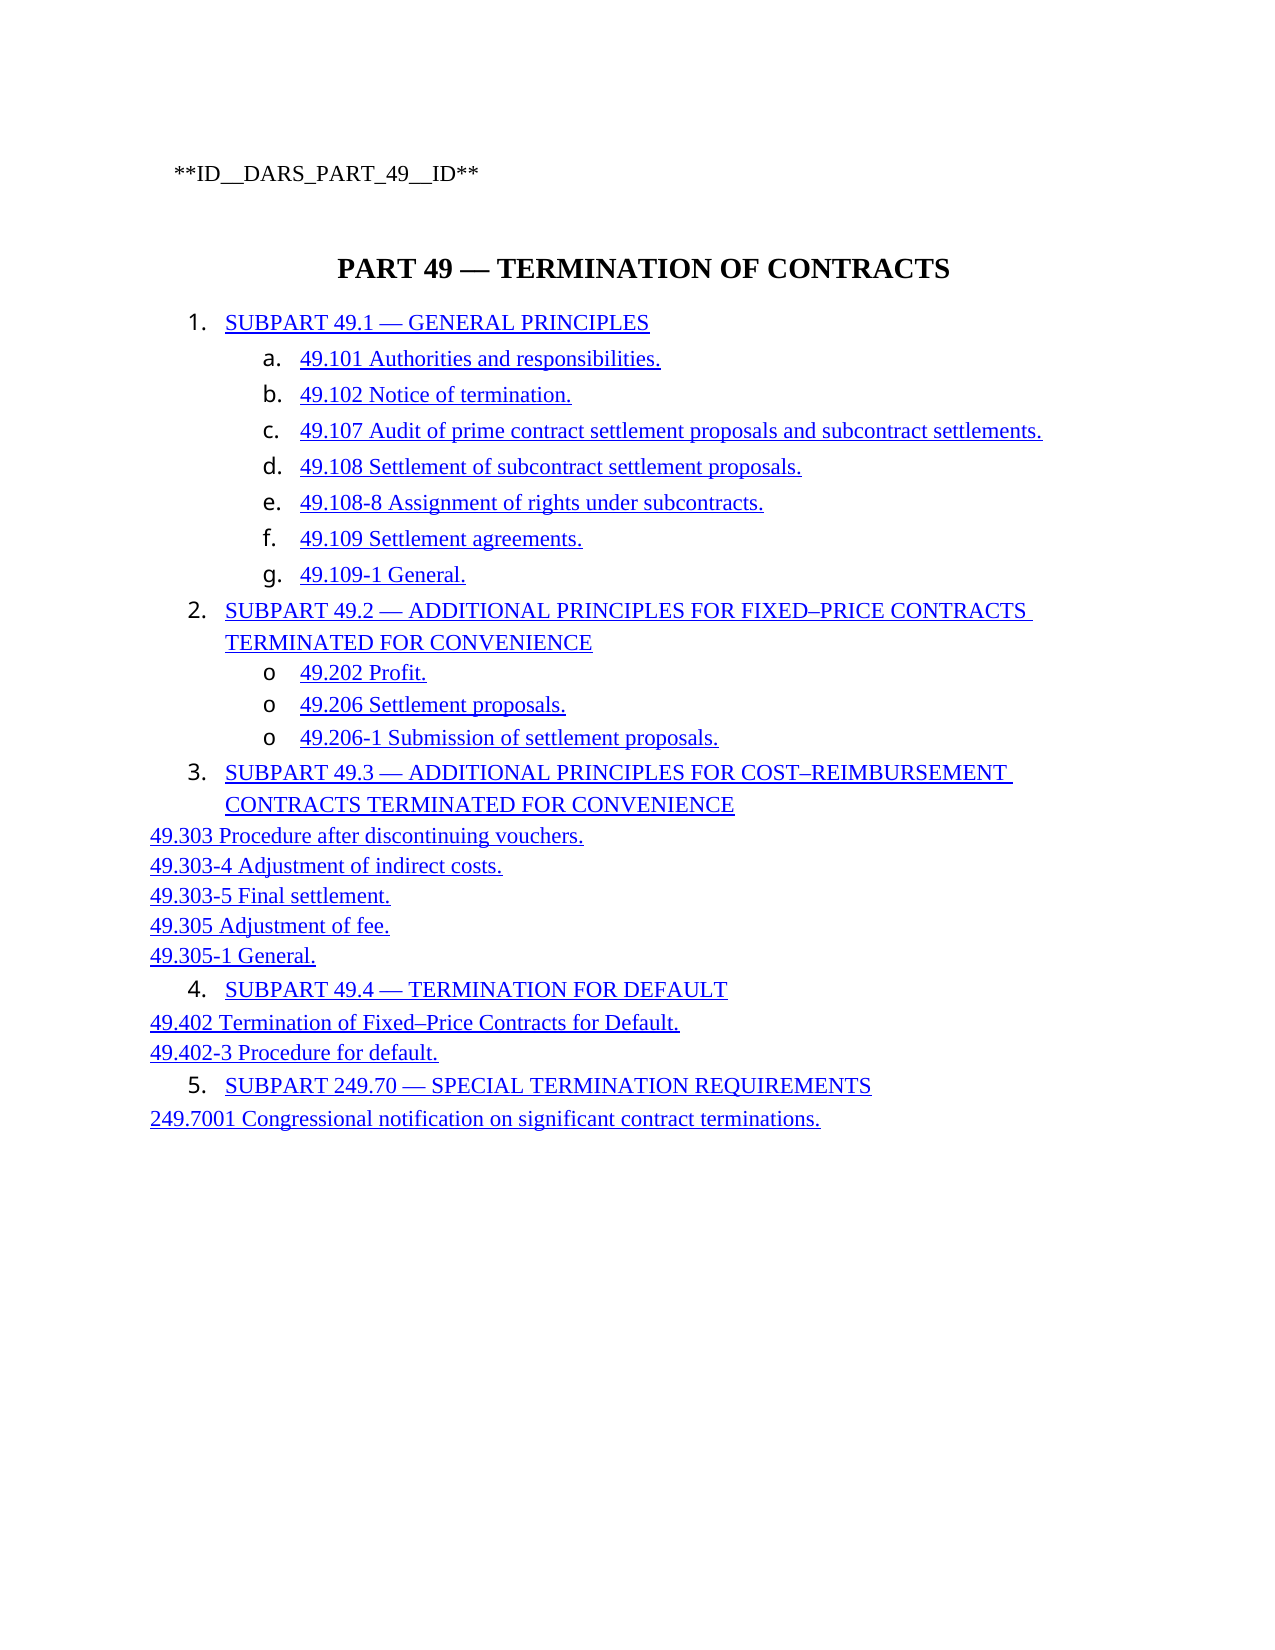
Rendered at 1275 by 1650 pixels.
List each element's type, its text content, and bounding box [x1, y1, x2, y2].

list 49.402 Termination of Fixed–Price Contracts for Default. [150, 1009, 1125, 1035]
list 49.107 Audit of prime contract settlement proposals and subcontract settlements. [262, 414, 1125, 445]
text **ID__DARS_PART_49__ID** [163, 150, 1135, 197]
list SUBPART 49.3 — ADDITIONAL PRINCIPLES FOR COST–REIMBURSEMENT CONTRACTS TERMINATED FOR CONVENIENCE [187, 756, 1125, 818]
list 49.108 Settlement of subcontract settlement proposals. [262, 450, 1125, 481]
list 49.109 Settlement agreements. [262, 522, 1125, 553]
list 49.108-8 Assignment of rights under subcontracts. [262, 486, 1125, 517]
list 49.206-1 Submission of settlement proposals. [262, 724, 1125, 752]
list 49.102 Notice of termination. [262, 378, 1125, 409]
list 49.402-3 Procedure for default. [150, 1039, 1125, 1065]
list 49.109-1 General. [262, 558, 1125, 589]
list 49.303-4 Adjustment of indirect costs. [150, 852, 1125, 878]
list SUBPART 249.70 — SPECIAL TERMINATION REQUIREMENTS [187, 1069, 1125, 1100]
list SUBPART 49.4 — TERMINATION FOR DEFAULT [187, 973, 1125, 1004]
subtitle PART 49 –– TERMINATION OF CONTRACTS [162, 251, 1125, 284]
list SUBPART 49.1 — GENERAL PRINCIPLES [187, 306, 1125, 338]
list 49.305 Adjustment of fee. [150, 912, 1125, 939]
list SUBPART 49.2 — ADDITIONAL PRINCIPLES FOR FIXED–PRICE CONTRACTS TERMINATED FOR CONVENIENCE [187, 594, 1125, 655]
list 49.303-5 Final settlement. [150, 882, 1125, 908]
list 49.202 Profit. [262, 659, 1125, 687]
list 249.7001 Congressional notification on significant contract terminations. [150, 1105, 1125, 1131]
list 49.303 Procedure after discontinuing vouchers. [150, 822, 1125, 848]
list 49.101 Authorities and responsibilities. [262, 342, 1125, 373]
list 49.305-1 General. [150, 942, 1125, 969]
list 49.206 Settlement proposals. [262, 692, 1125, 720]
